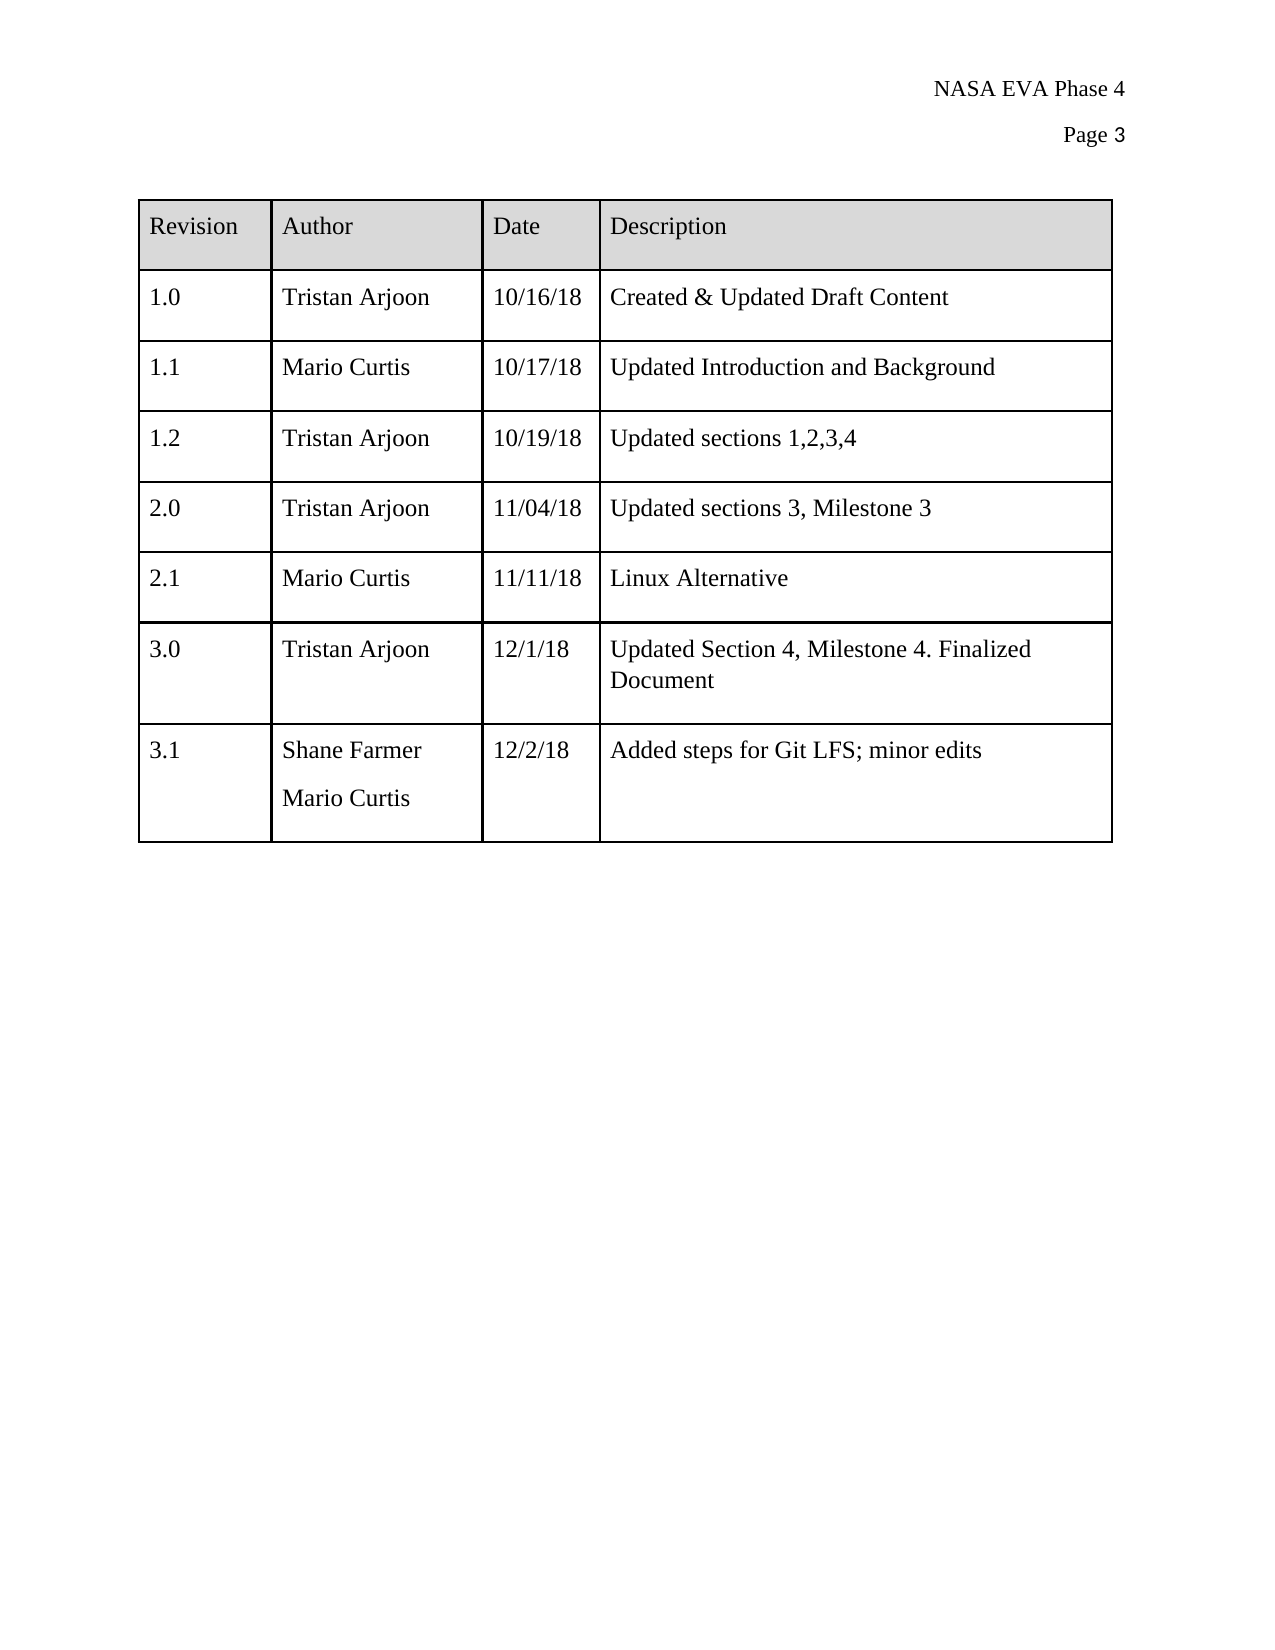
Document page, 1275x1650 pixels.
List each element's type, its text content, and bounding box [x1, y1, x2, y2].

table_cell 1.0 [140, 271, 270, 340]
table_cell Updated Section 4, Milestone 4. Finalized Document [601, 624, 1111, 723]
table_cell Updated Introduction and Background [601, 342, 1111, 410]
table_cell 2.1 [140, 553, 270, 621]
table_cell 3.1 [140, 725, 270, 841]
table_cell Tristan Arjoon [273, 271, 481, 340]
table_cell Tristan Arjoon [273, 624, 481, 723]
table_cell 1.1 [140, 342, 270, 410]
table_header Author [273, 201, 481, 269]
table_cell 10/16/18 [484, 271, 599, 340]
table_header Date [484, 201, 599, 269]
table_cell Mario Curtis [273, 342, 481, 410]
table_cell 2.0 [140, 483, 270, 551]
table_cell Linux Alternative [601, 553, 1111, 621]
table_cell Created & Updated Draft Content [601, 271, 1111, 340]
table_cell 12/2/18 [484, 725, 599, 841]
table_cell 11/11/18 [484, 553, 599, 621]
table_cell 11/04/18 [484, 483, 599, 551]
table_cell 12/1/18 [484, 624, 599, 723]
table_cell Updated sections 3, Milestone 3 [601, 483, 1111, 551]
table_cell Tristan Arjoon [273, 483, 481, 551]
table_cell Mario Curtis [273, 553, 481, 621]
table_cell 1.2 [140, 412, 270, 481]
table_cell 10/17/18 [484, 342, 599, 410]
table_cell Added steps for Git LFS; minor edits [601, 725, 1111, 841]
table_header Revision [140, 201, 270, 269]
table_cell Updated sections 1,2,3,4 [601, 412, 1111, 481]
table_cell 3.0 [140, 624, 270, 723]
table_cell Shane Farmer Mario Curtis [273, 725, 481, 841]
table_cell 10/19/18 [484, 412, 599, 481]
table_cell Tristan Arjoon [273, 412, 481, 481]
table_header Description [601, 201, 1111, 269]
